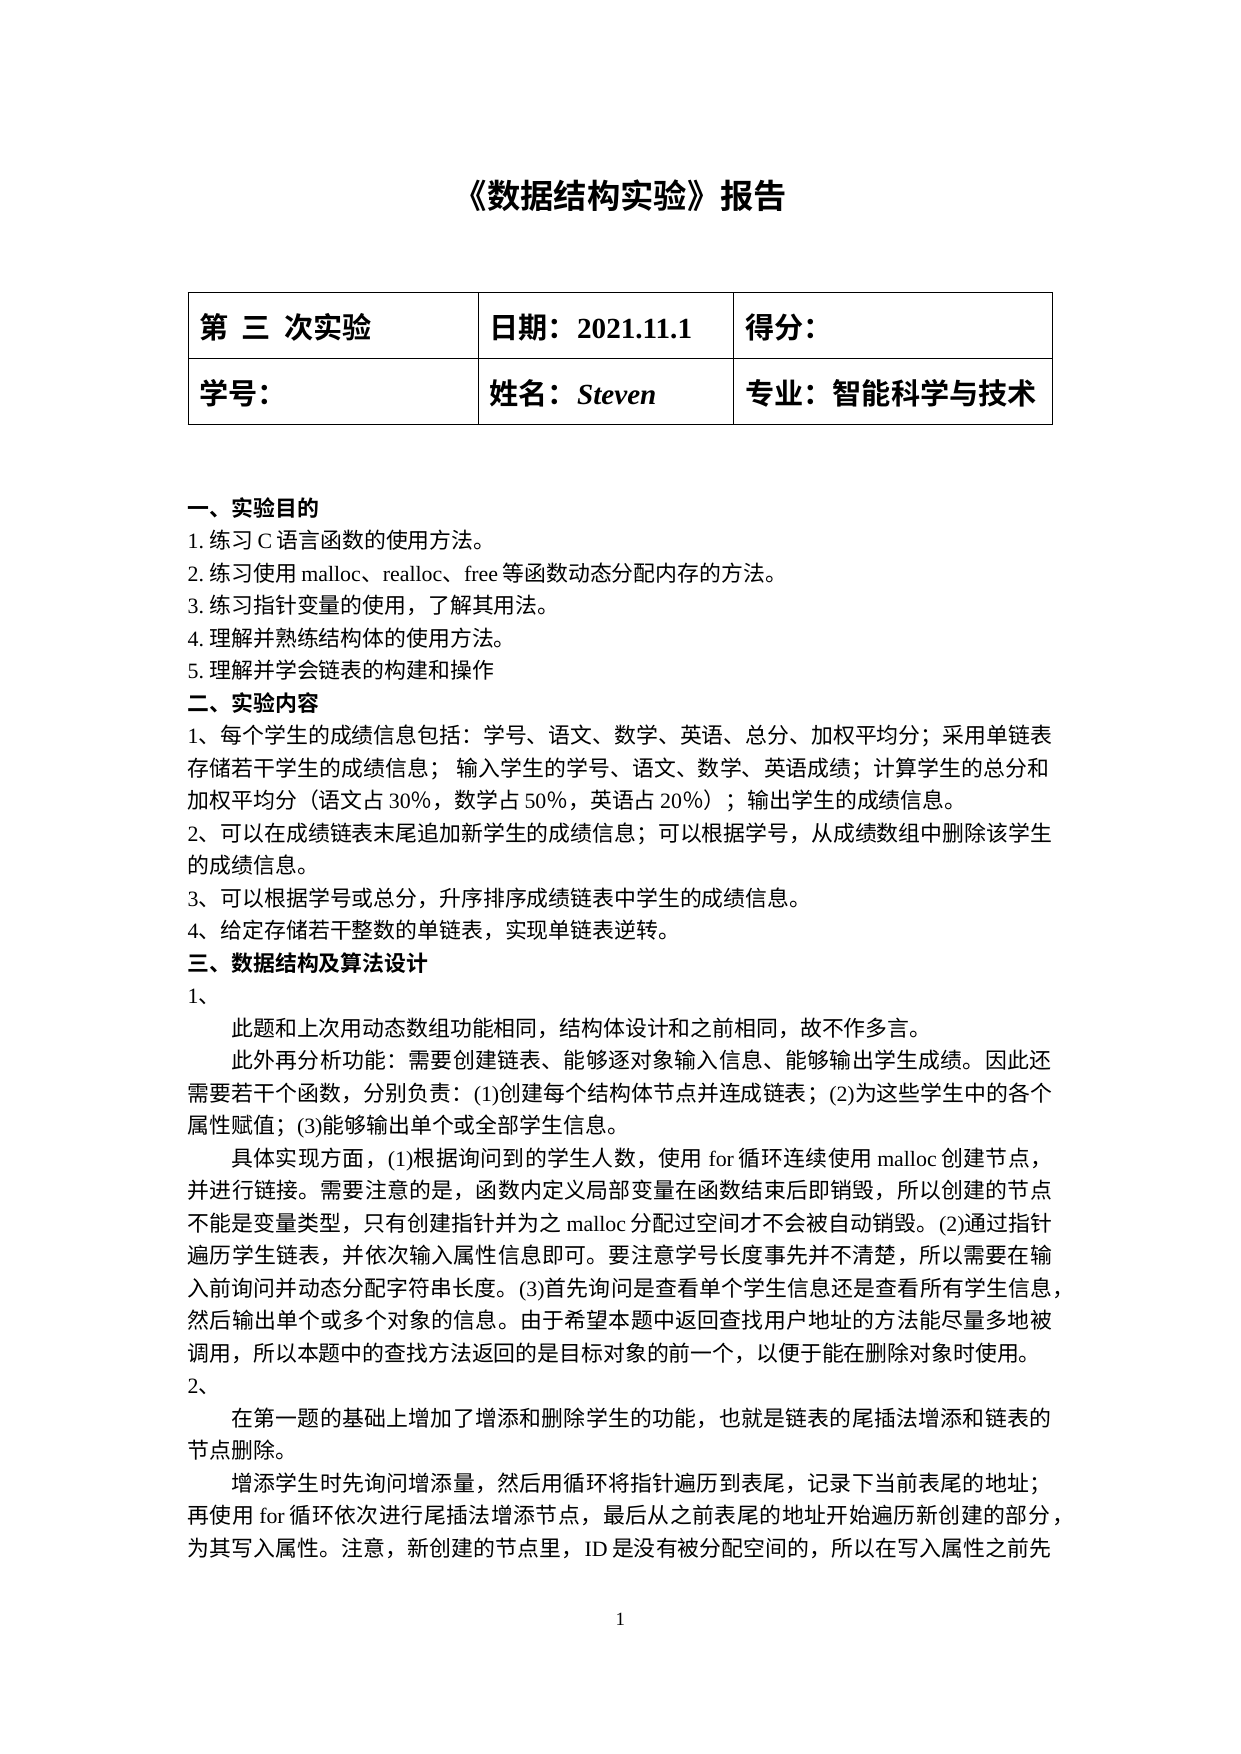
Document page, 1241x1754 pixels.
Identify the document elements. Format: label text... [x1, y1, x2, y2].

table_cell 姓名：Steven [479, 359, 733, 424]
table_header 第 三 次实验 [189, 293, 478, 358]
text 1、 [187, 978, 1053, 1010]
text 3、可以根据学号或总分，升序排序成绩链表中学生的成绩信息。 [187, 880, 1053, 913]
text 4、给定存储若干整数的单链表，实现单链表逆转。 [187, 913, 1053, 945]
table_cell 学号： [189, 359, 478, 424]
text 二、实验内容 [187, 685, 1053, 718]
text 《数据结构实验》报告 [187, 162, 1053, 227]
text 2. 练习使用malloc、realloc、free等函数动态分配内存的方法。 [187, 555, 1053, 588]
text 此题和上次用动态数组功能相同，结构体设计和之前相同，故不作多言。 [187, 1010, 1053, 1043]
text 4. 理解并熟练结构体的使用方法。 [187, 620, 1053, 653]
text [187, 1465, 1053, 1563]
text 2、可以在成绩链表末尾追加新学生的成绩信息；可以根据学号，从成绩数组中删除该学生的成绩信息。 [187, 815, 1053, 880]
table_header 日期：2021.11.1 [479, 293, 733, 358]
text 具体实现方面，(1)根据询问到的学生人数，使用for循环连续使用malloc创建节点，并进行链接。需要注意的是，函数内定义局部变量在函数结束后即销毁，所以创建的节点不能是变量类型，只有创建指针并为之malloc分配过空间才不会被自动销毁。(2)通过指针遍历学生链表，并依次输入属性信息即可。要注意学号长度事先并不清楚，所以需要在输入前询问并动态分配字符串长度。(3)首先询问是查看单个学生信息还是查看所有学生信息，然后输出单个或多个对象的信息。由于希望本题中返回查找用户地址的方法能尽量多地被调用，所以本题中的查找方法返回的是目标对象的前一个，以便于能在删除对象时使用。 [187, 1140, 1053, 1368]
text 一、实验目的 [187, 490, 1053, 523]
text 5. 理解并学会链表的构建和操作 [187, 653, 1053, 685]
text 1. 练习C语言函数的使用方法。 [187, 523, 1053, 555]
table_cell 专业：智能科学与技术 [734, 359, 1052, 424]
text 3. 练习指针变量的使用，了解其用法。 [187, 588, 1053, 620]
text 此外再分析功能：需要创建链表、能够逐对象输入信息、能够输出学生成绩。因此还需要若干个函数，分别负责：(1)创建每个结构体节点并连成链表；(2)为这些学生中的各个属性赋值；(3)能够输出单个或全部学生信息。 [187, 1043, 1053, 1140]
table_header 得分： [734, 293, 1052, 358]
text 1、每个学生的成绩信息包括：学号、语文、数学、英语、总分、加权平均分；采用单链表存储若干学生的成绩信息； 输入学生的学号、语文、数学、英语成绩；计算学生的总分和加权平均分（语文占30％，数学占50％，英语占20％）；输出学生的成绩信息。 [187, 718, 1053, 815]
text 三、数据结构及算法设计 [187, 945, 1053, 978]
text 在第一题的基础上增加了增添和删除学生的功能，也就是链表的尾插法增添和链表的节点删除。 [187, 1400, 1053, 1465]
text 2、 [187, 1368, 1053, 1400]
